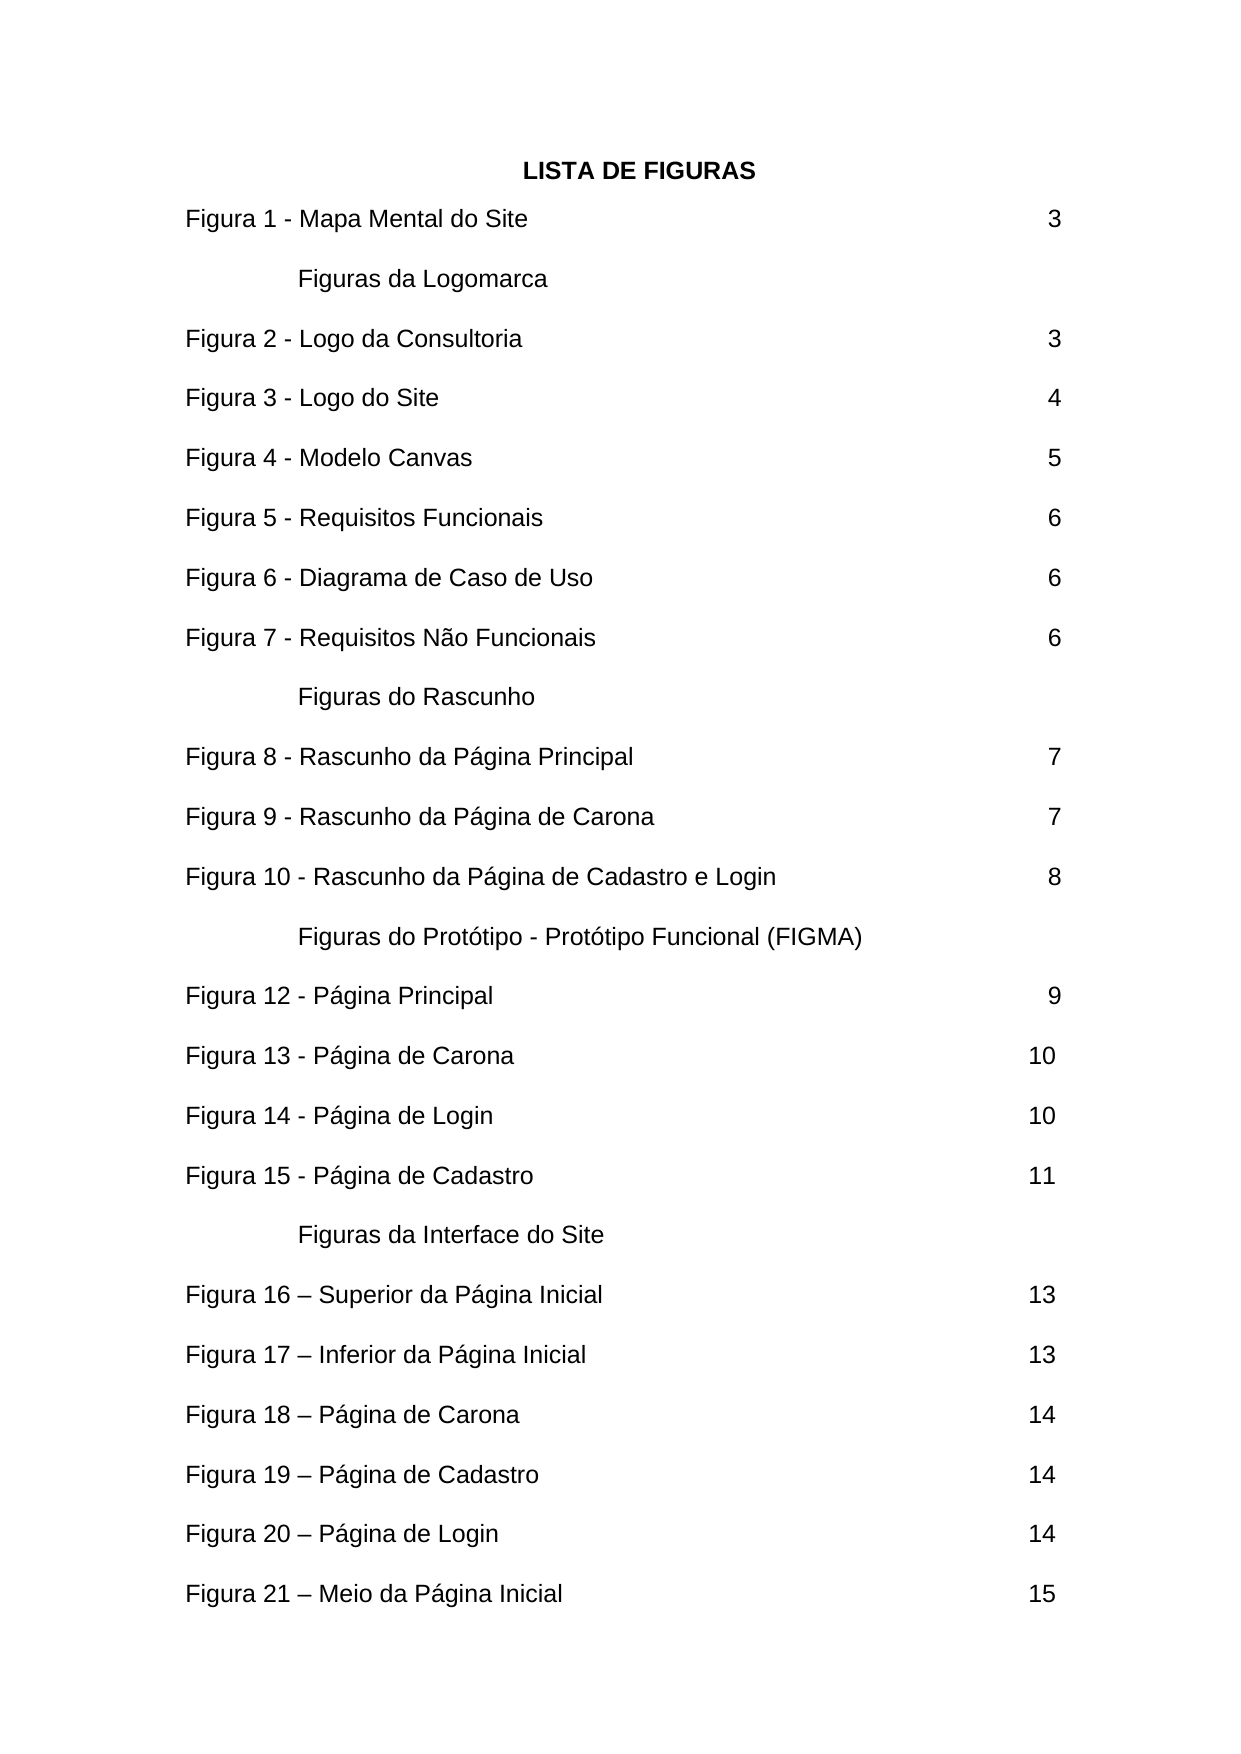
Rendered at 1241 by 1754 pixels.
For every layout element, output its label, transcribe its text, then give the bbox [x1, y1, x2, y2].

text Figuras da Interface do Site [148, 1221, 1063, 1249]
text Figura 9 - Rascunho da Página de Carona 7 [148, 802, 1063, 831]
text Figura 3 - Logo do Site 4 [148, 383, 1063, 412]
text Figura 20 – Página de Login 14 [148, 1519, 1063, 1548]
text Figura 15 - Página de Cadastro 11 [148, 1161, 1063, 1189]
text Figura 2 - Logo da Consultoria 3 [148, 324, 1063, 352]
text Figuras da Logomarca [148, 264, 1063, 293]
text Figura 6 - Diagrama de Caso de Uso 6 [148, 563, 1063, 592]
text Figura 17 – Inferior da Página Inicial 13 [148, 1340, 1063, 1369]
text Figura 16 – Superior da Página Inicial 13 [148, 1280, 1063, 1309]
text Figura 13 - Página de Carona 10 [148, 1041, 1063, 1070]
text LISTA DE FIGURAS [448, 156, 1063, 185]
text Figura 14 - Página de Login 10 [148, 1101, 1063, 1130]
text Figura 18 – Página de Carona 14 [148, 1400, 1063, 1429]
text Figura 19 – Página de Cadastro 14 [148, 1460, 1063, 1488]
text Figura 12 - Página Principal 9 [148, 981, 1063, 1010]
text Figura 4 - Modelo Canvas 5 [148, 443, 1063, 472]
text Figura 1 - Mapa Mental do Site 3 [148, 204, 1063, 233]
text Figura 7 - Requisitos Não Funcionais 6 [148, 623, 1063, 651]
text Figuras do Protótipo - Protótipo Funcional (FIGMA) [298, 922, 1063, 950]
text Figura 8 - Rascunho da Página Principal 7 [148, 742, 1063, 771]
text Figura 21 – Meio da Página Inicial 15 [148, 1579, 1063, 1608]
text Figura 10 - Rascunho da Página de Cadastro e Login 8 [148, 862, 1063, 891]
text Figuras do Rascunho [223, 682, 1063, 711]
text Figura 5 - Requisitos Funcionais 6 [148, 503, 1063, 532]
